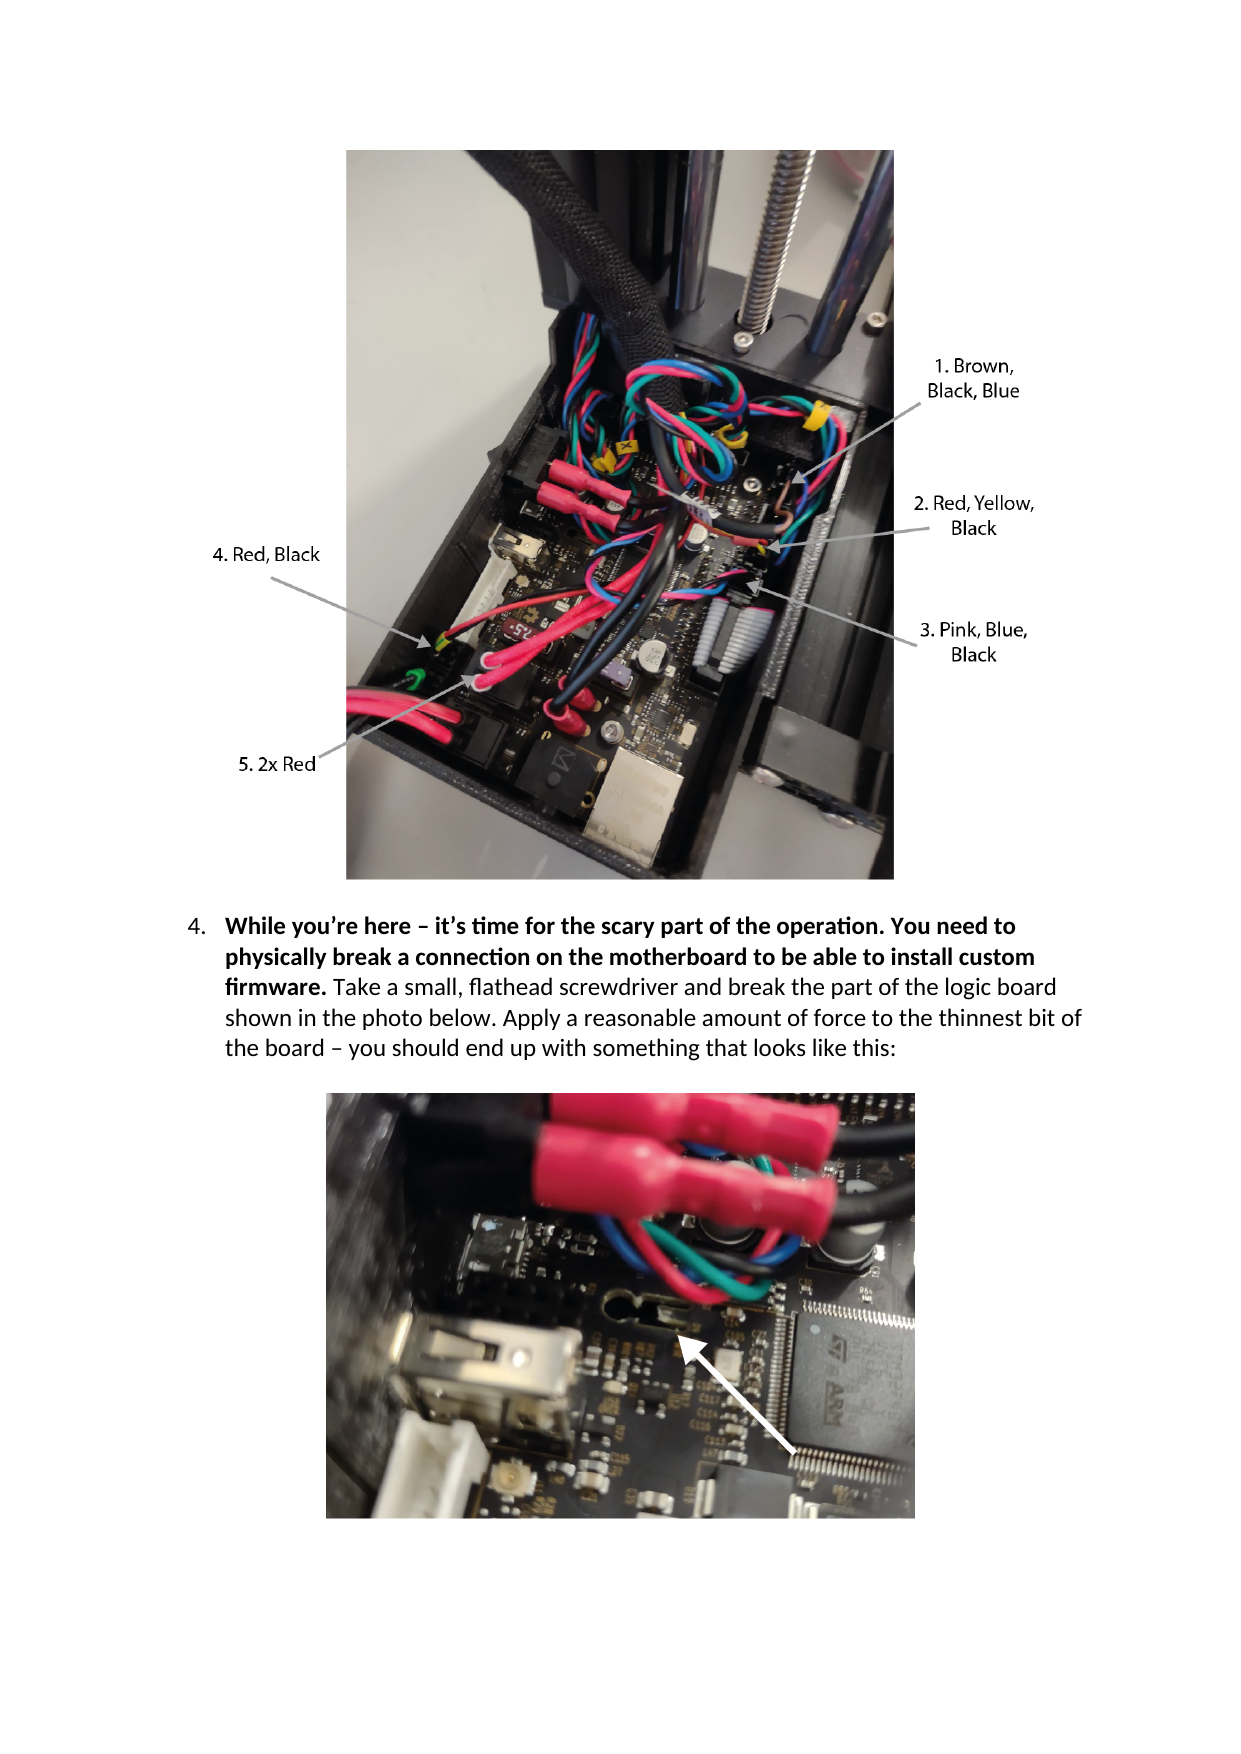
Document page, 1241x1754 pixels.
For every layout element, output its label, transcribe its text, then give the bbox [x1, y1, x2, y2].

picture [202, 150, 1038, 880]
list While you’re here – it’s time for the scary part of the operation. You need to physically break a connection on the motherboard to be able to install custom firmware. Take a small, flathead screwdriver and break the part of the logic board shown in the photo below. Apply a reasonable amount of force to the thinnest bit of the board – you should end up with something that looks like this: [187, 911, 1090, 1063]
picture [325, 1093, 915, 1519]
